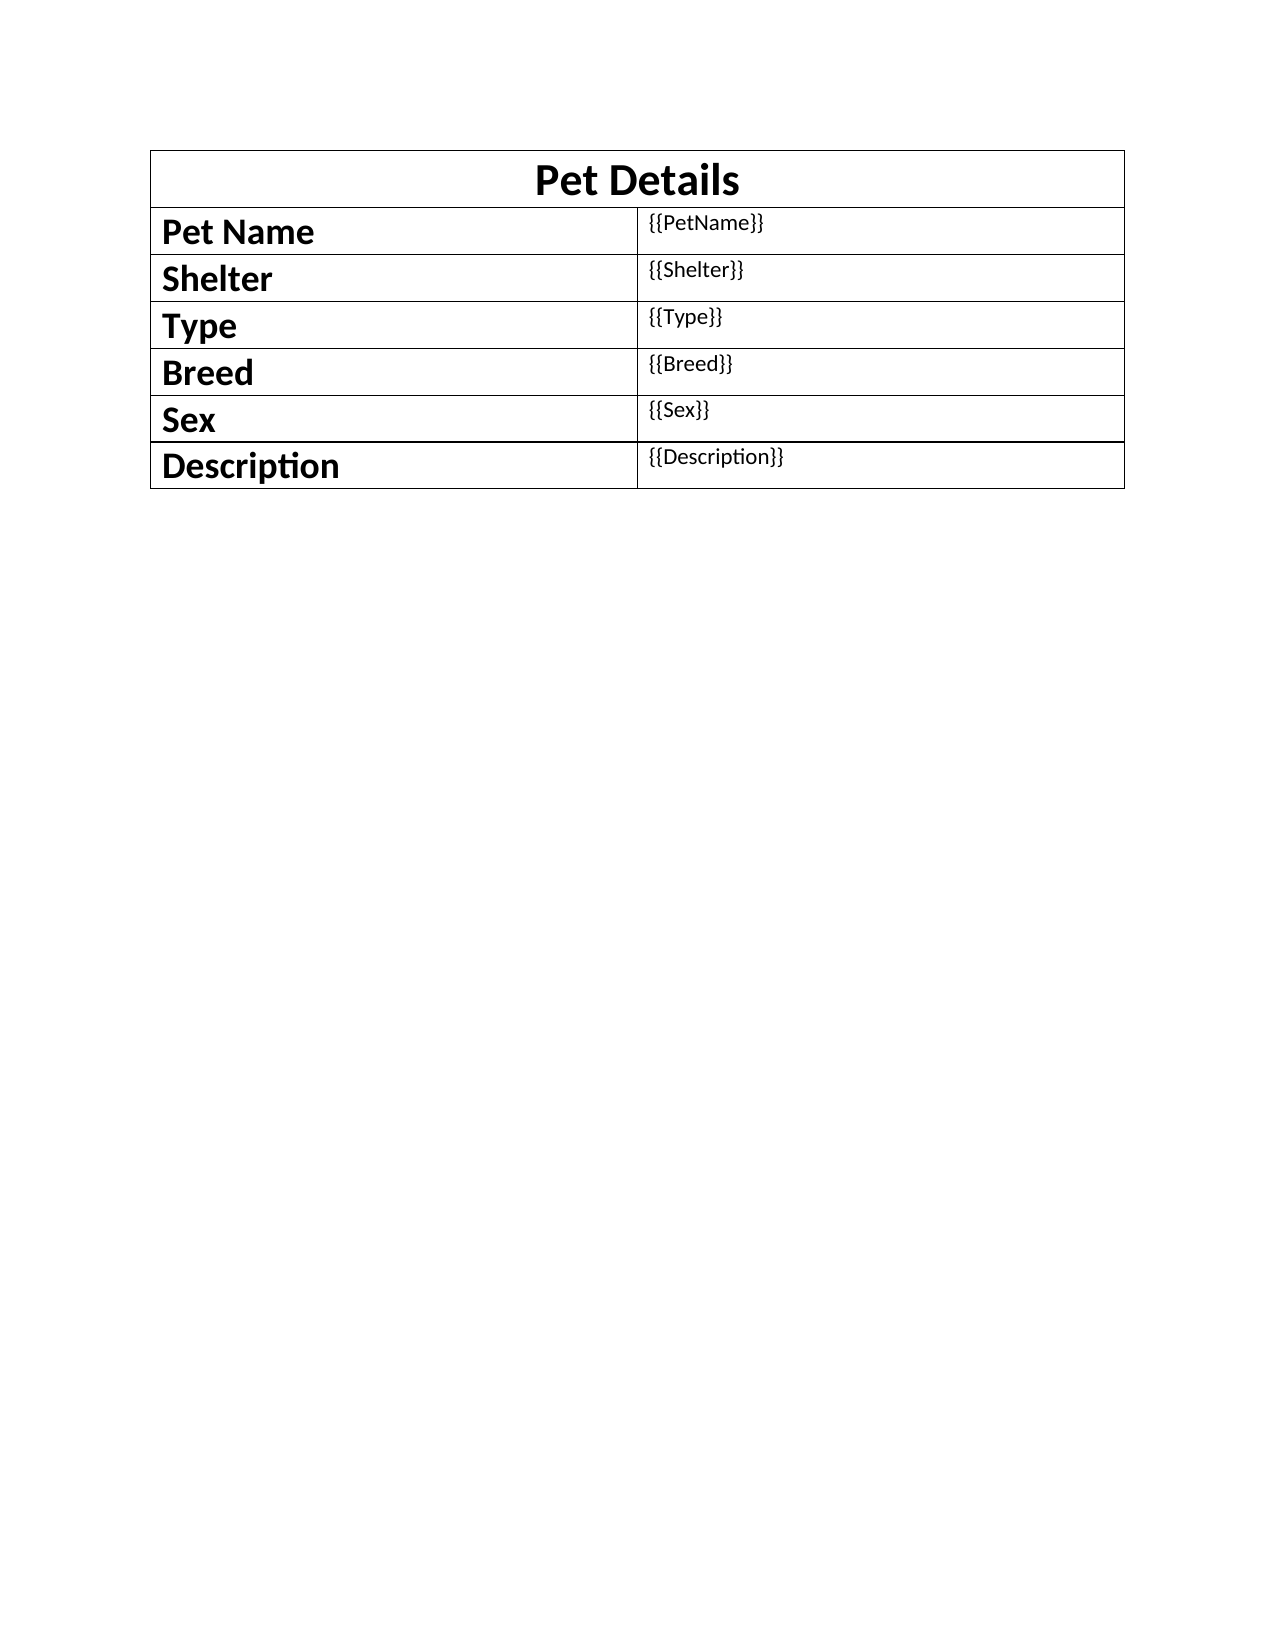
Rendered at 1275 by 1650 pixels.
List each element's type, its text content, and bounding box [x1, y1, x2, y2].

table_cell Sex [151, 396, 637, 441]
table_cell Description [151, 443, 637, 488]
table_cell {{Shelter}} [638, 255, 1124, 301]
table_header Pet Details [151, 151, 1124, 207]
table_cell {{Description}} [638, 443, 1124, 488]
table_cell {{Breed}} [638, 349, 1124, 394]
table_cell Breed [151, 349, 637, 394]
table_cell Type [151, 302, 637, 348]
table_cell {{Type}} [638, 302, 1124, 348]
table_cell Shelter [151, 255, 637, 301]
table_cell {{Sex}} [638, 396, 1124, 441]
table_cell {{PetName}} [638, 208, 1124, 254]
table_cell Pet Name [151, 208, 637, 254]
